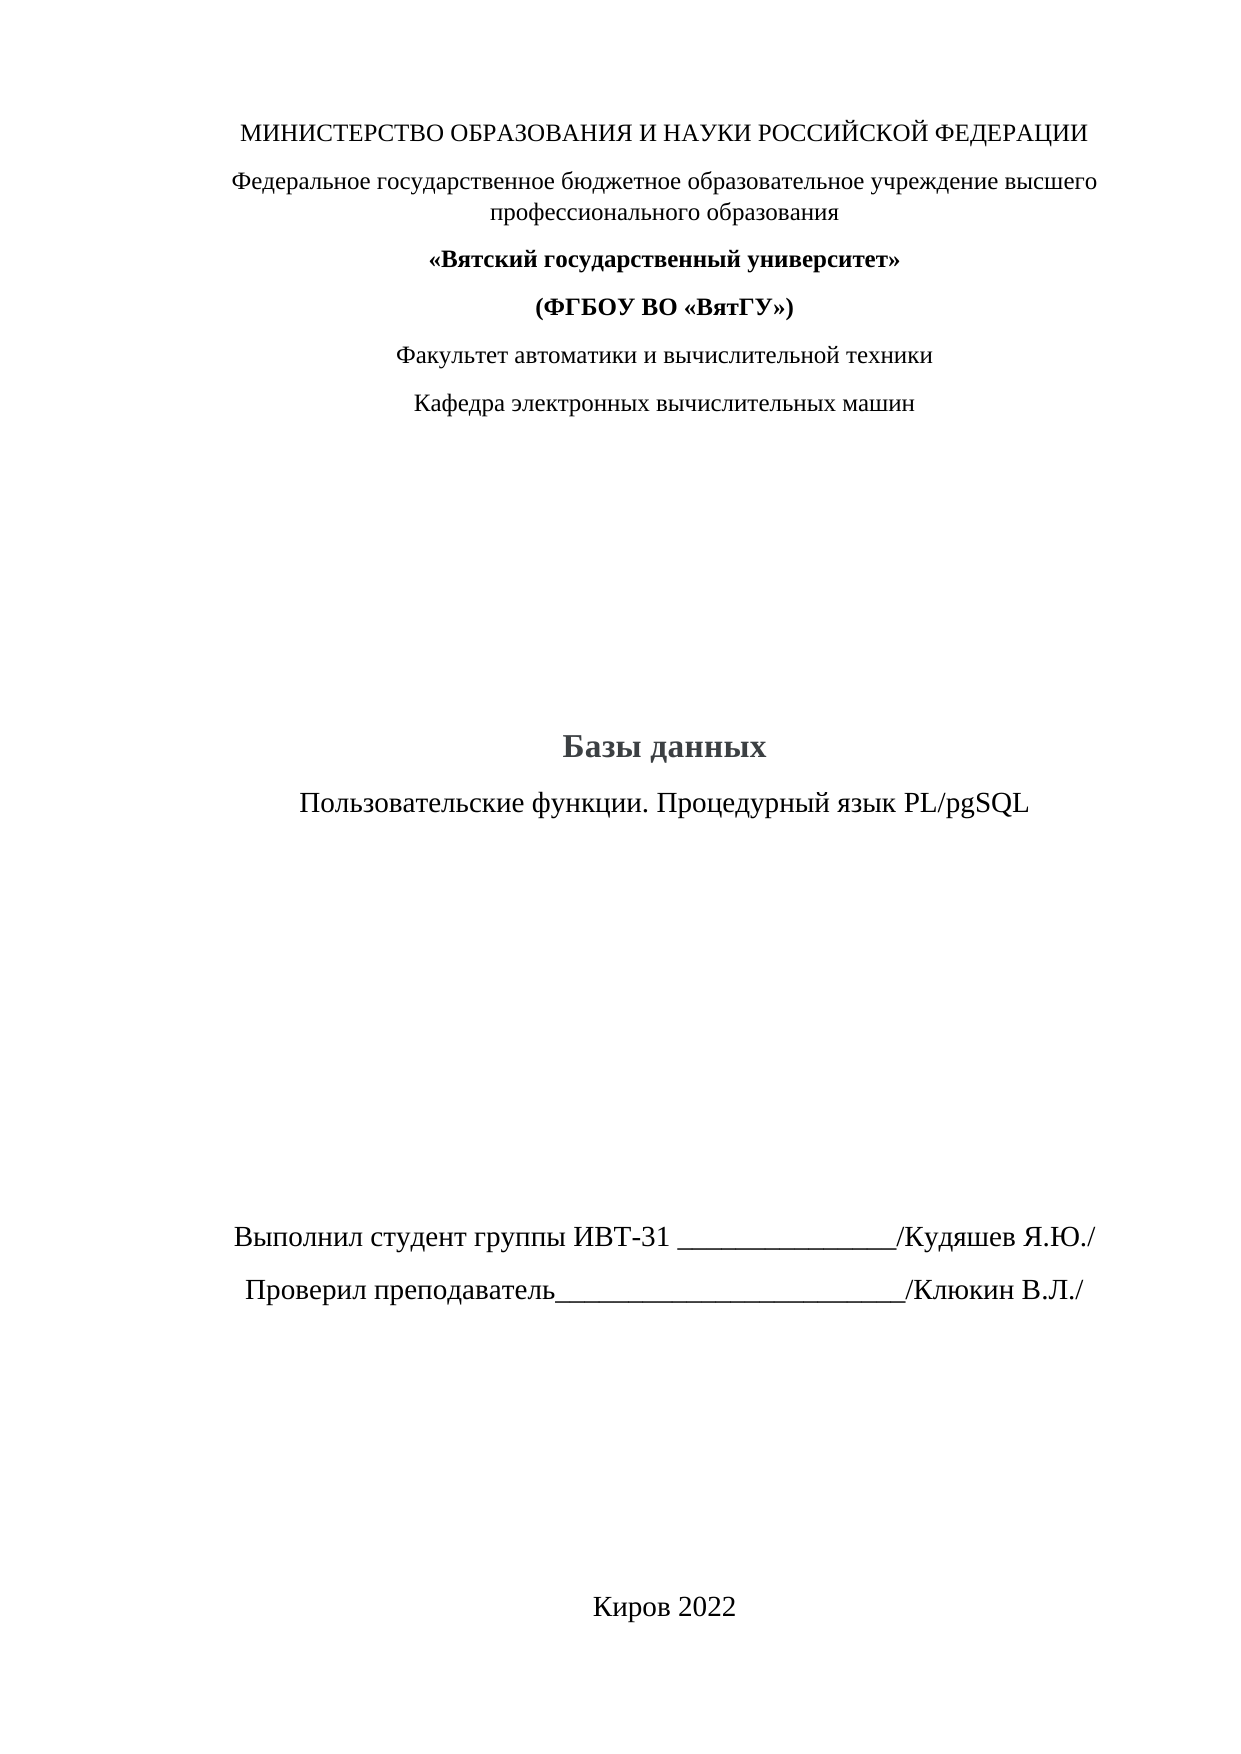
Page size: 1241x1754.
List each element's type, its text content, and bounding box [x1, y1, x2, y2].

text Факультет автоматики и вычислительной техники [177, 340, 1152, 369]
text Кафедра электронных вычислительных машин [177, 388, 1152, 416]
text Пользовательские функции. Процедурный язык PL/pgSQL [177, 785, 1152, 818]
text Киров 2022 [177, 1589, 1152, 1622]
text Проверил преподаватель________________________/Клюкин В.Л./ [177, 1272, 1152, 1306]
text Выполнил студент группы ИВТ-31 _______________/Кудяшев Я.Ю./ [177, 1219, 1152, 1253]
text Базы данных [177, 727, 1152, 765]
text (ФГБОУ ВО «ВятГУ») [177, 292, 1152, 321]
text «Вятский государственный университет» [177, 244, 1152, 273]
text Федеральное государственное бюджетное образовательное учреждение высшего профессионального образования [177, 166, 1152, 226]
text МИНИСТЕРСТВО ОБРАЗОВАНИЯ И НАУКИ РОССИЙСКОЙ ФЕДЕРАЦИИ [177, 118, 1152, 147]
